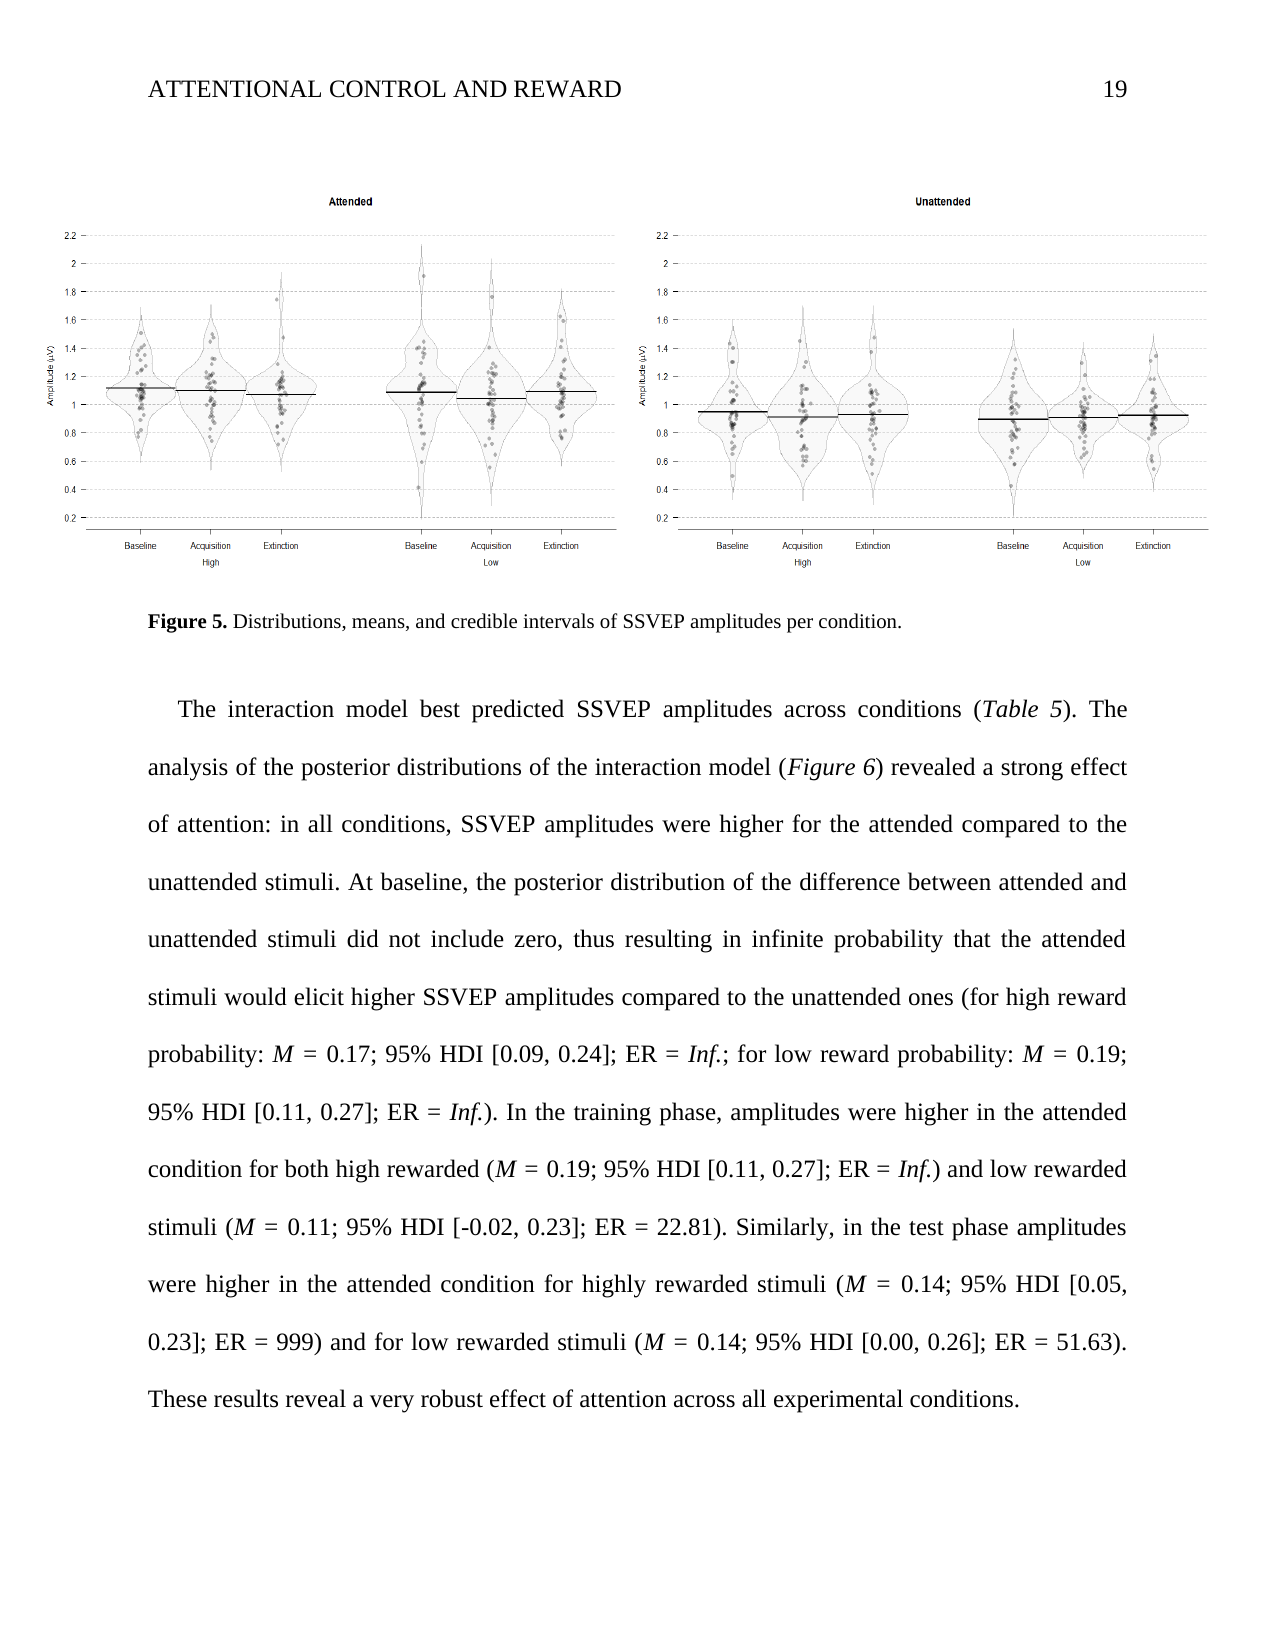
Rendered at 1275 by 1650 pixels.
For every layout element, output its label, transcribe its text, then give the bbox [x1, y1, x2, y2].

picture [46, 179, 636, 584]
picture [638, 179, 1228, 584]
text Figure 5. Distributions, means, and credible intervals of SSVEP amplitudes per condition. [148, 585, 1127, 633]
